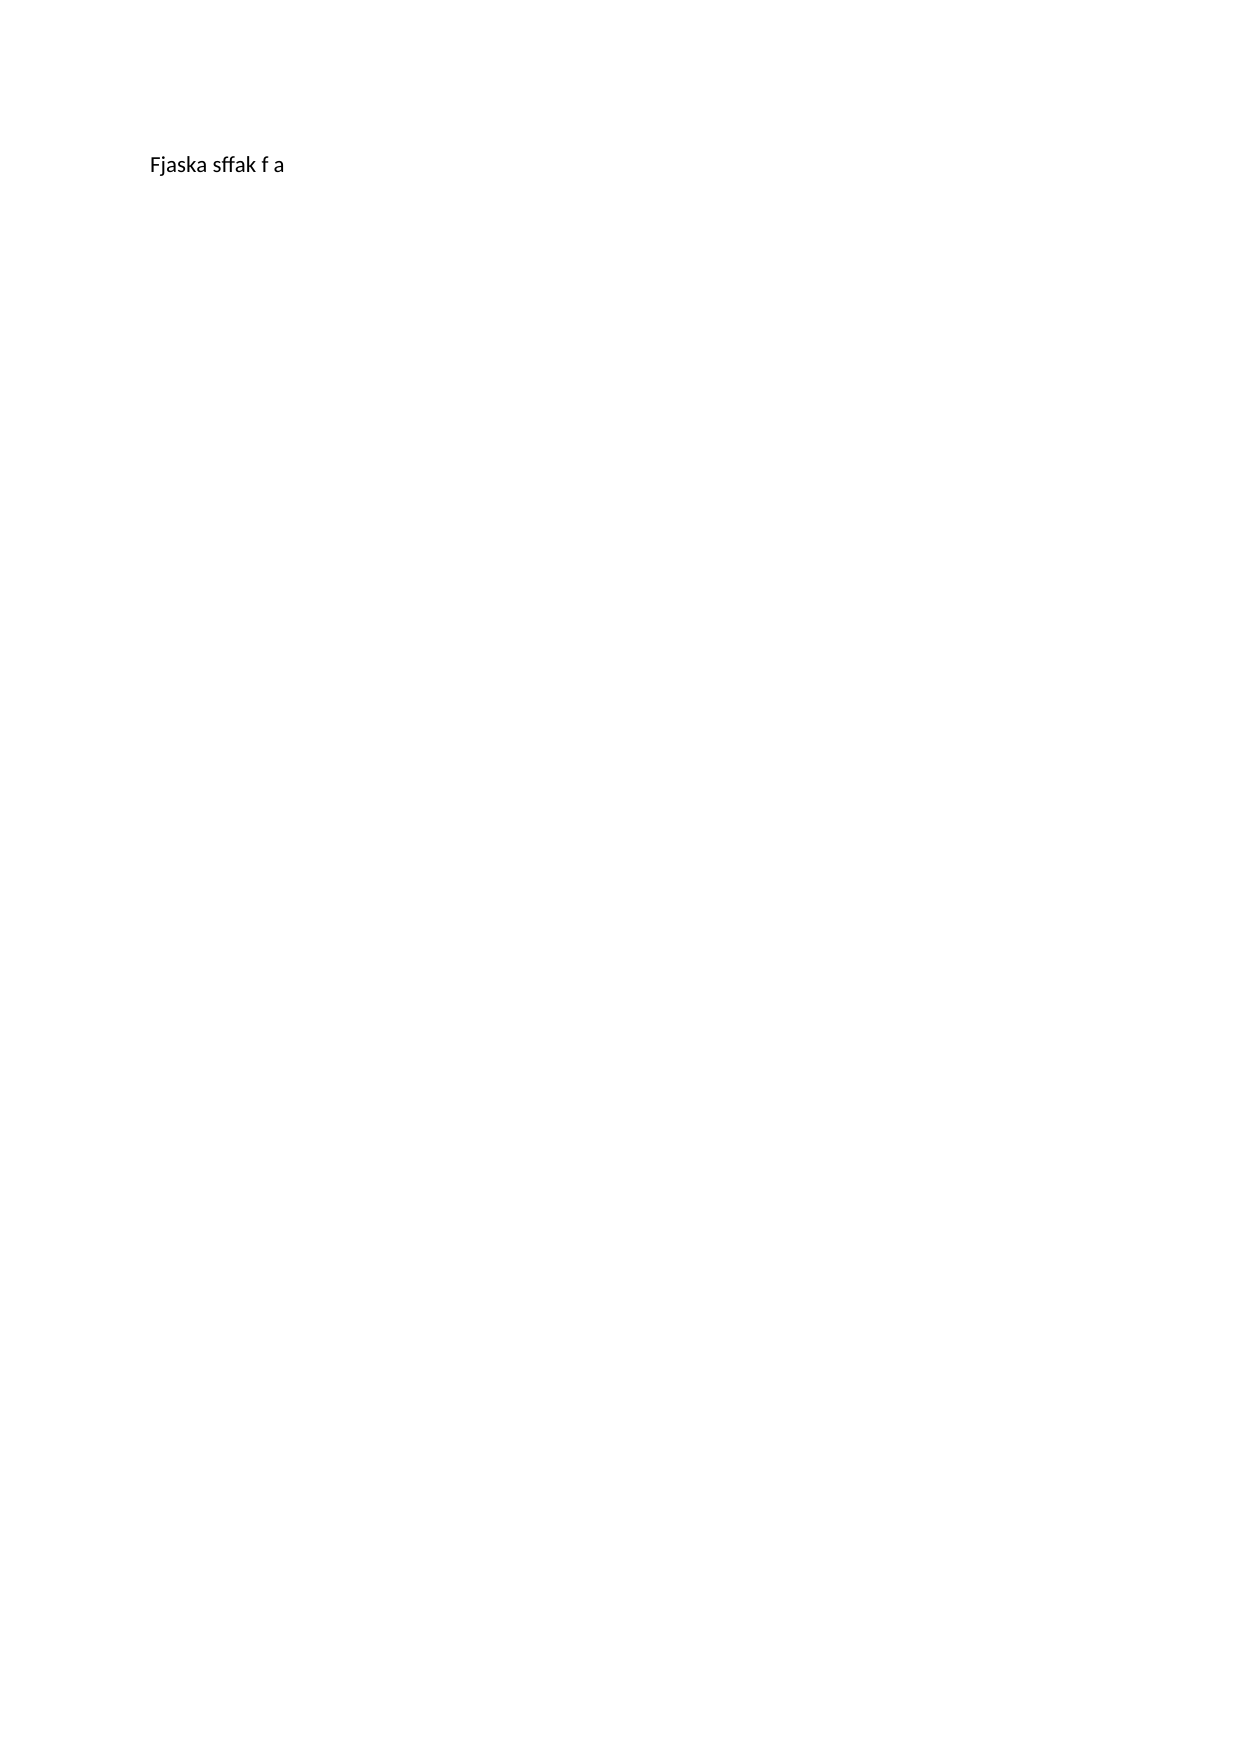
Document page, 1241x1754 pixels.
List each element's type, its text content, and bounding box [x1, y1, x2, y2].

text Fjaska sffak f a [150, 150, 1090, 178]
